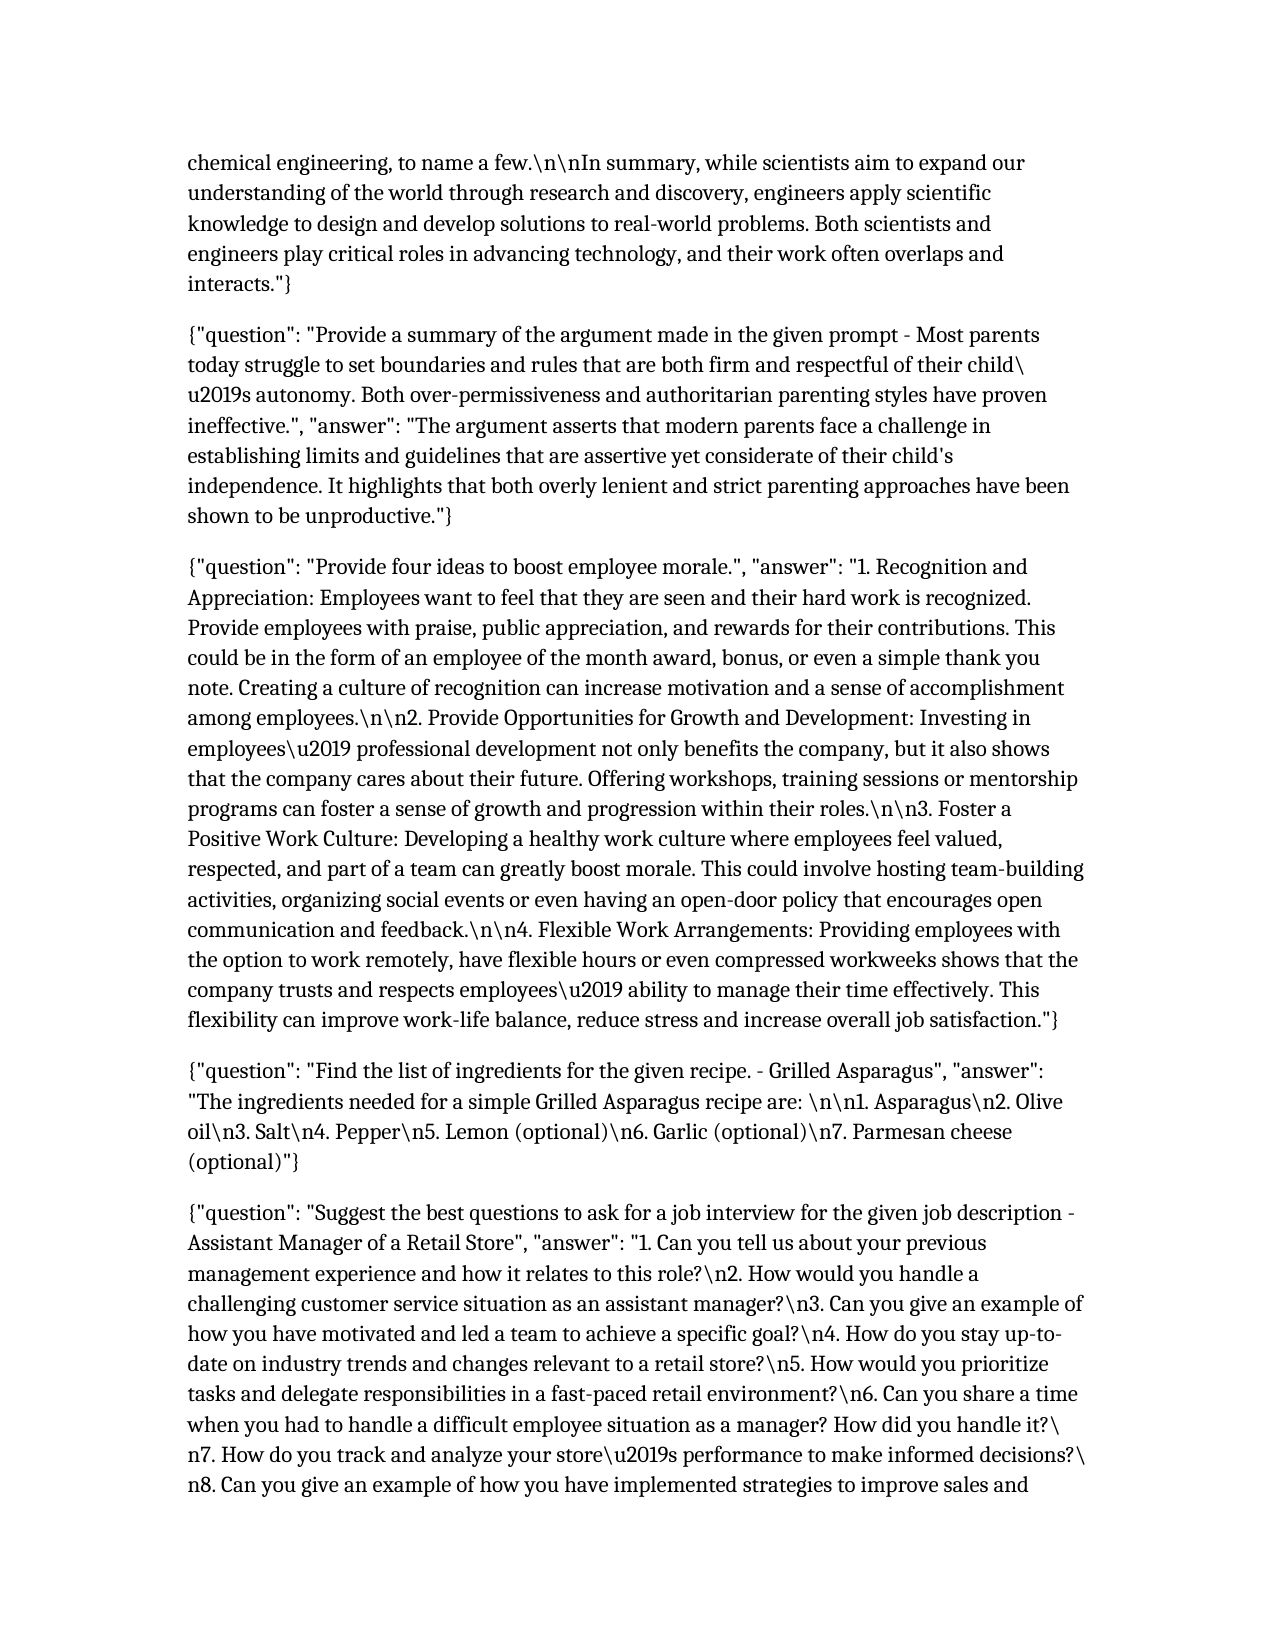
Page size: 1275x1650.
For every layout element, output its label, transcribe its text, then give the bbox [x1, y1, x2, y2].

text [187, 1200, 1087, 1498]
text {"question": "Provide a summary of the argument made in the given prompt - Most parents today struggle to set boundaries and rules that are both firm and respectful of their child\u2019s autonomy. Both over-permissiveness and authoritarian parenting styles have proven ineffective.", "answer": "The argument asserts that modern parents face a challenge in establishing limits and guidelines that are assertive yet considerate of their child's independence. It highlights that both overly lenient and strict parenting approaches have been shown to be unproductive."} [187, 322, 1087, 529]
text {"question": "Provide four ideas to boost employee morale.", "answer": "1. Recognition and Appreciation: Employees want to feel that they are seen and their hard work is recognized. Provide employees with praise, public appreciation, and rewards for their contributions. This could be in the form of an employee of the month award, bonus, or even a simple thank you note. Creating a culture of recognition can increase motivation and a sense of accomplishment among employees.\n\n2. Provide Opportunities for Growth and Development: Investing in employees\u2019 professional development not only benefits the company, but it also shows that the company cares about their future. Offering workshops, training sessions or mentorship programs can foster a sense of growth and progression within their roles.\n\n3. Foster a Positive Work Culture: Developing a healthy work culture where employees feel valued, respected, and part of a team can greatly boost morale. This could involve hosting team-building activities, organizing social events or even having an open-door policy that encourages open communication and feedback.\n\n4. Flexible Work Arrangements: Providing employees with the option to work remotely, have flexible hours or even compressed workweeks shows that the company trusts and respects employees\u2019 ability to manage their time effectively. This flexibility can improve work-life balance, reduce stress and increase overall job satisfaction."} [187, 554, 1087, 1034]
text {"question": "Find the list of ingredients for the given recipe. - Grilled Asparagus", "answer": "The ingredients needed for a simple Grilled Asparagus recipe are: \n\n1. Asparagus\n2. Olive oil\n3. Salt\n4. Pepper\n5. Lemon (optional)\n6. Garlic (optional)\n7. Parmesan cheese (optional)"} [187, 1058, 1087, 1175]
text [187, 150, 1087, 297]
